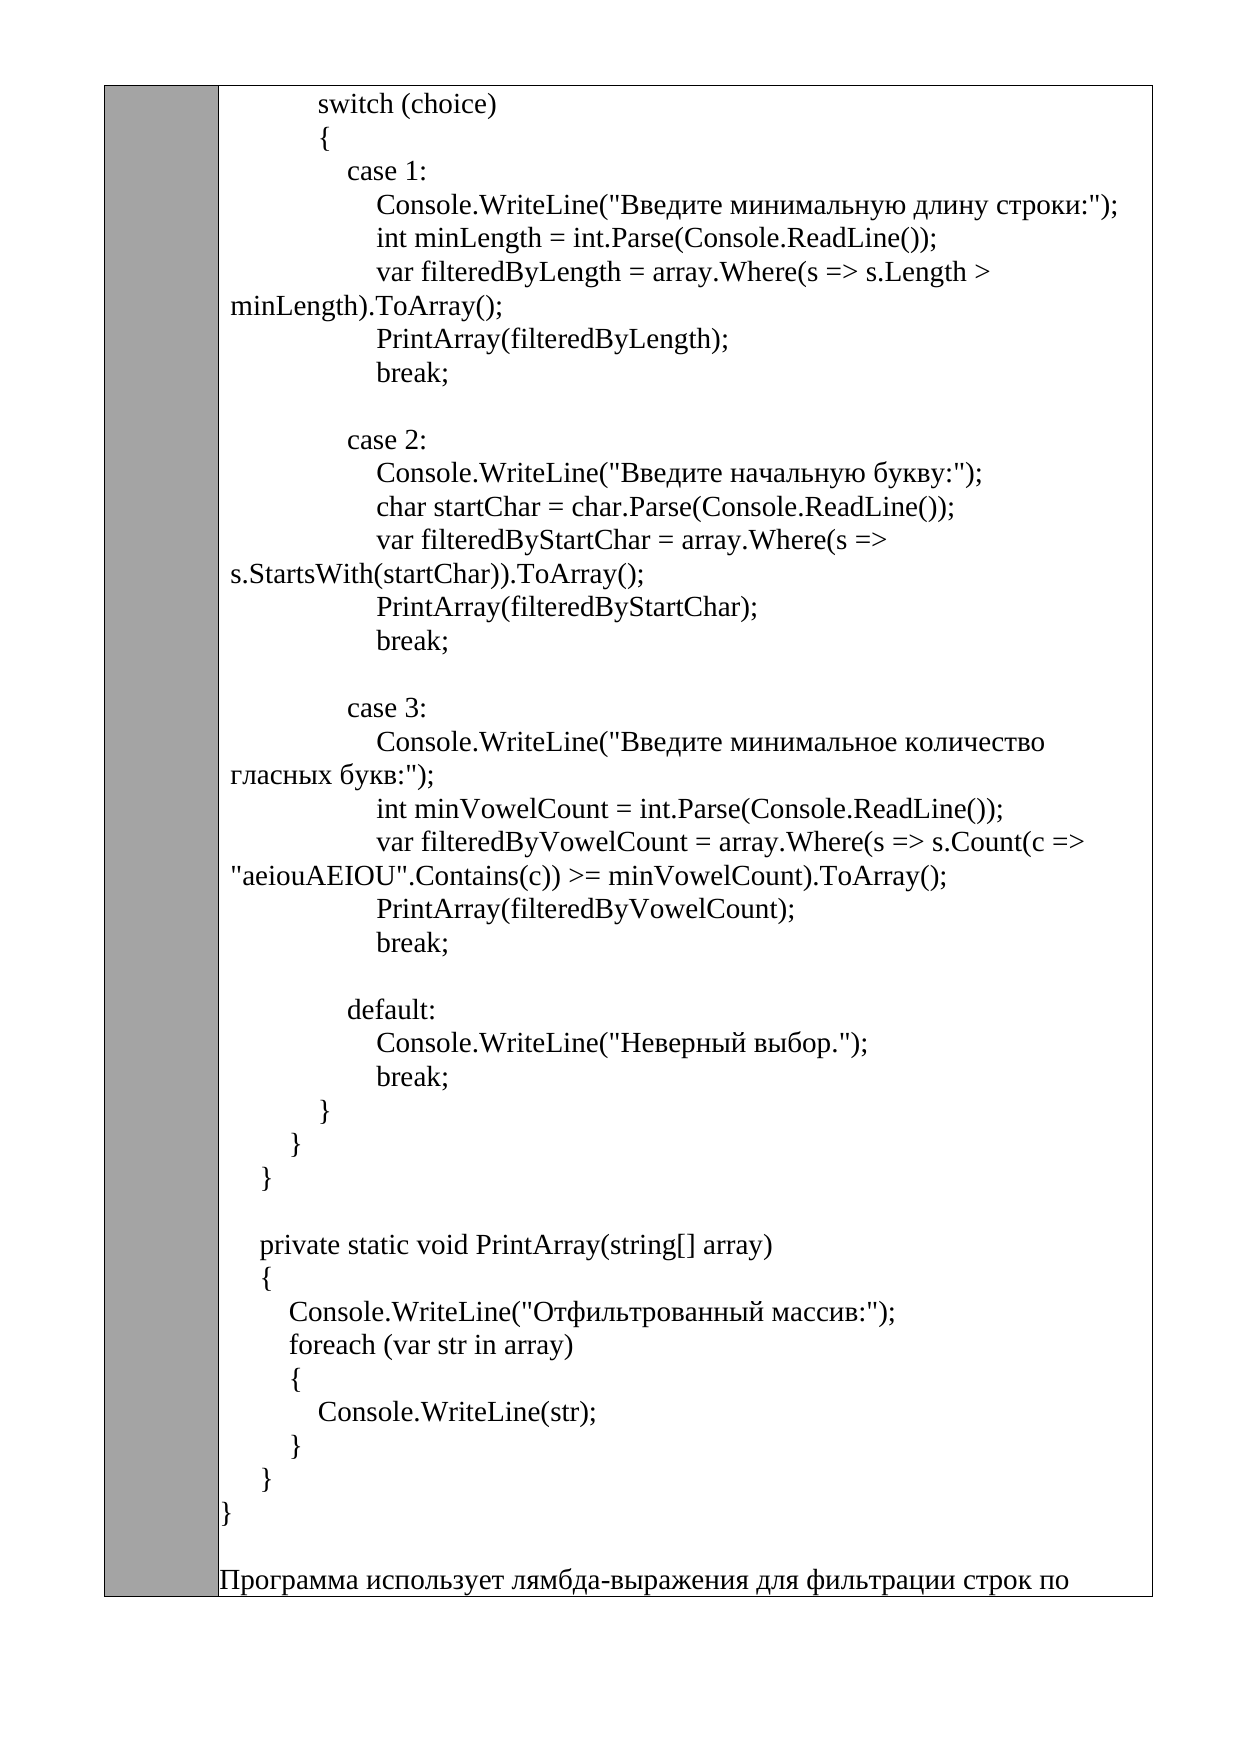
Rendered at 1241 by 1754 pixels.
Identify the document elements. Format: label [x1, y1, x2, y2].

table_cell [219, 86, 1152, 1596]
table_cell [105, 86, 218, 1596]
